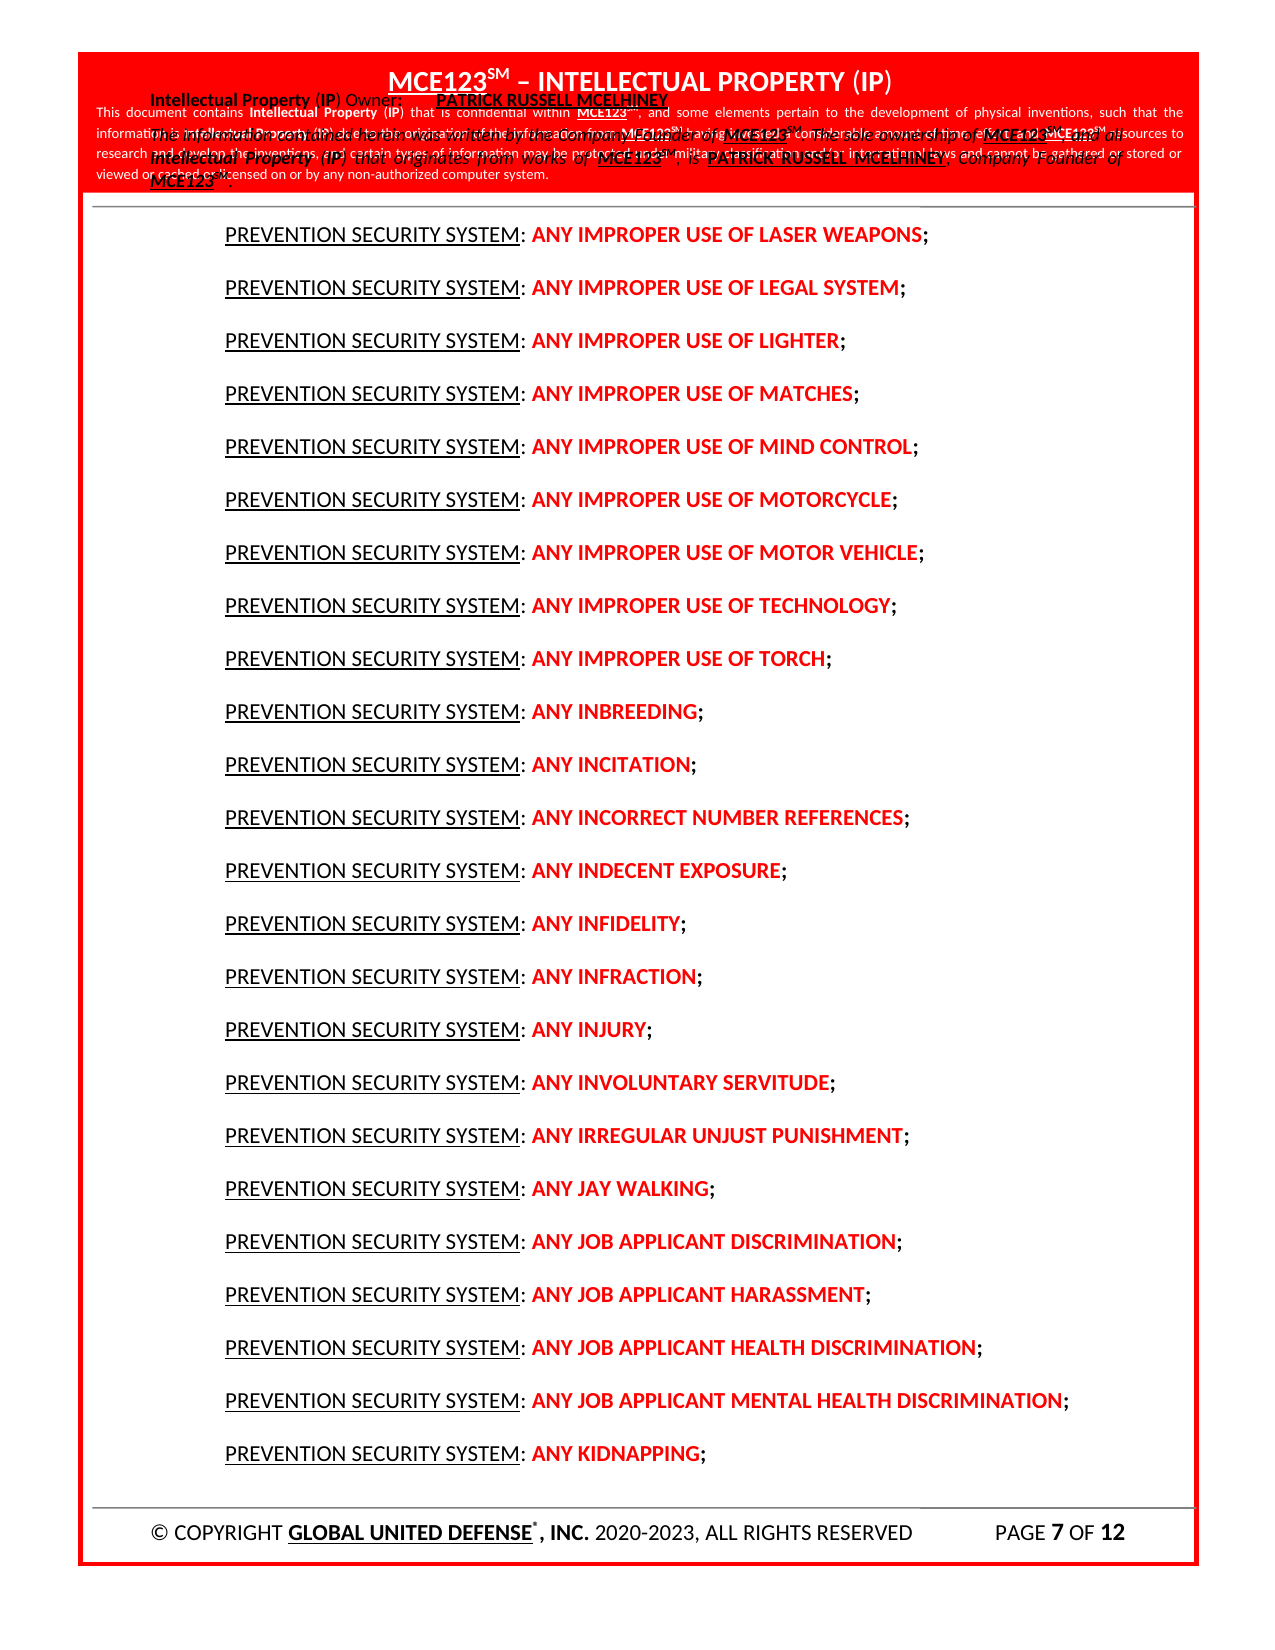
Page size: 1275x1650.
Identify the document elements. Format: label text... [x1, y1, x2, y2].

text PREVENTION SECURITY SYSTEM: ANY IMPROPER USE OF MOTOR VEHICLE; [187, 538, 1125, 566]
text PREVENTION SECURITY SYSTEM: ANY IMPROPER USE OF LEGAL SYSTEM; [187, 273, 1125, 301]
text PREVENTION SECURITY SYSTEM: ANY INCORRECT NUMBER REFERENCES; [187, 803, 1125, 831]
text PREVENTION SECURITY SYSTEM: ANY INDECENT EXPOSURE; [187, 856, 1125, 884]
text PREVENTION SECURITY SYSTEM: ANY INFRACTION; [187, 962, 1125, 990]
text PREVENTION SECURITY SYSTEM: ANY IMPROPER USE OF LIGHTER; [187, 326, 1125, 354]
text PREVENTION SECURITY SYSTEM: ANY INCITATION; [187, 750, 1125, 778]
text PREVENTION SECURITY SYSTEM: ANY JAY WALKING; [187, 1174, 1125, 1202]
text PREVENTION SECURITY SYSTEM: ANY IMPROPER USE OF TECHNOLOGY; [187, 591, 1125, 619]
text PREVENTION SECURITY SYSTEM: ANY JOB APPLICANT HARASSMENT; [187, 1281, 1125, 1308]
text PREVENTION SECURITY SYSTEM: ANY IRREGULAR UNJUST PUNISHMENT; [187, 1121, 1125, 1149]
text PREVENTION SECURITY SYSTEM: ANY IMPROPER USE OF MATCHES; [187, 379, 1125, 407]
text PREVENTION SECURITY SYSTEM: ANY JOB APPLICANT MENTAL HEALTH DISCRIMINATION; [187, 1387, 1125, 1414]
text PREVENTION SECURITY SYSTEM: ANY INBREEDING; [187, 697, 1125, 725]
text PREVENTION SECURITY SYSTEM: ANY JOB APPLICANT HEALTH DISCRIMINATION; [187, 1333, 1125, 1362]
text PREVENTION SECURITY SYSTEM: ANY INVOLUNTARY SERVITUDE; [187, 1068, 1125, 1096]
text PREVENTION SECURITY SYSTEM: ANY IMPROPER USE OF MOTORCYCLE; [187, 485, 1125, 513]
text PREVENTION SECURITY SYSTEM: ANY INFIDELITY; [187, 909, 1125, 937]
text PREVENTION SECURITY SYSTEM: ANY IMPROPER USE OF TORCH; [187, 644, 1125, 672]
text PREVENTION SECURITY SYSTEM: ANY KIDNAPPING; [187, 1439, 1125, 1468]
text PREVENTION SECURITY SYSTEM: ANY JOB APPLICANT DISCRIMINATION; [187, 1227, 1125, 1256]
text PREVENTION SECURITY SYSTEM: ANY INJURY; [187, 1015, 1125, 1043]
text PREVENTION SECURITY SYSTEM: ANY IMPROPER USE OF MIND CONTROL; [187, 432, 1125, 460]
text PREVENTION SECURITY SYSTEM: ANY IMPROPER USE OF LASER WEAPONS; [187, 220, 1125, 248]
